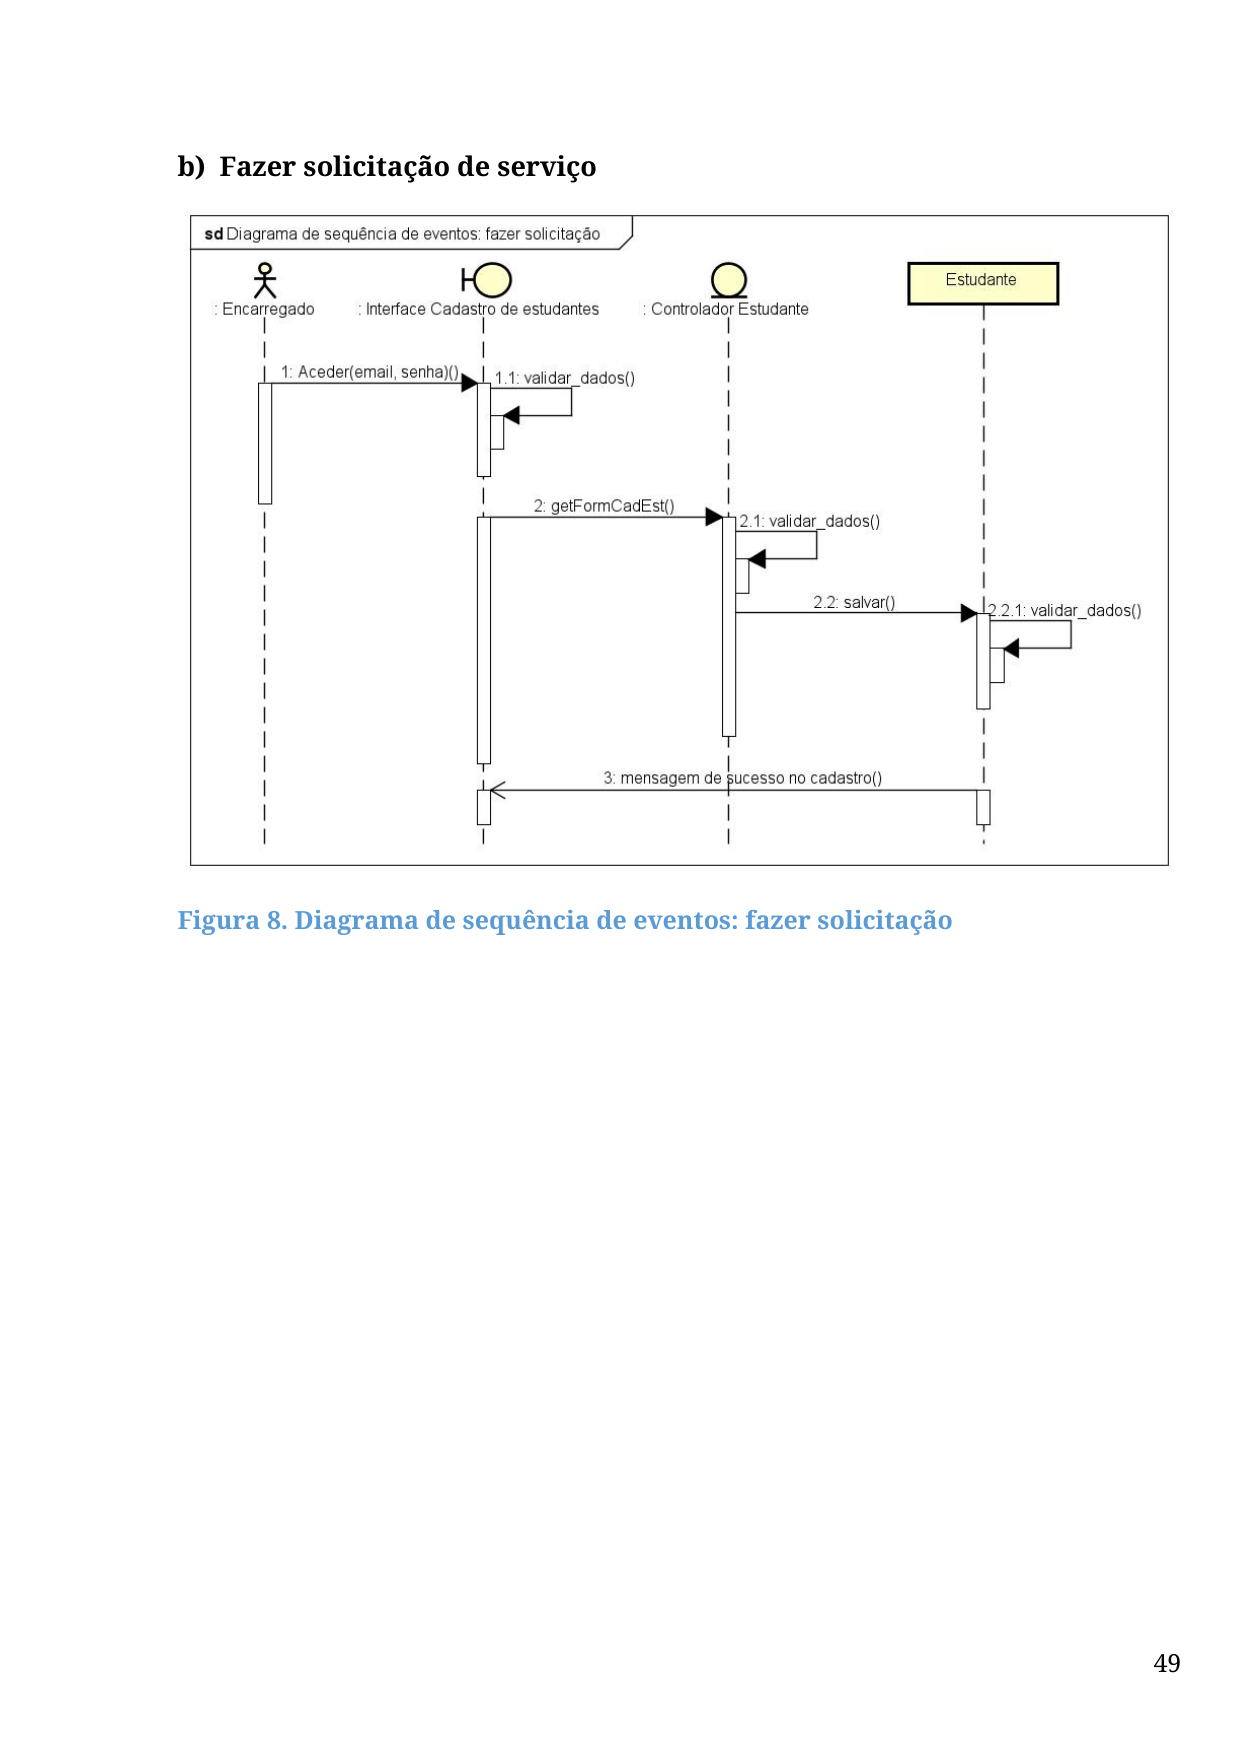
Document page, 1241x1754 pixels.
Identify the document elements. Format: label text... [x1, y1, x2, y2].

subtitle Figura 8. Diagrama de sequência de eventos: fazer solicitação [177, 902, 1181, 936]
subtitle Fazer solicitação de serviço [177, 148, 1181, 184]
picture [177, 203, 1182, 878]
